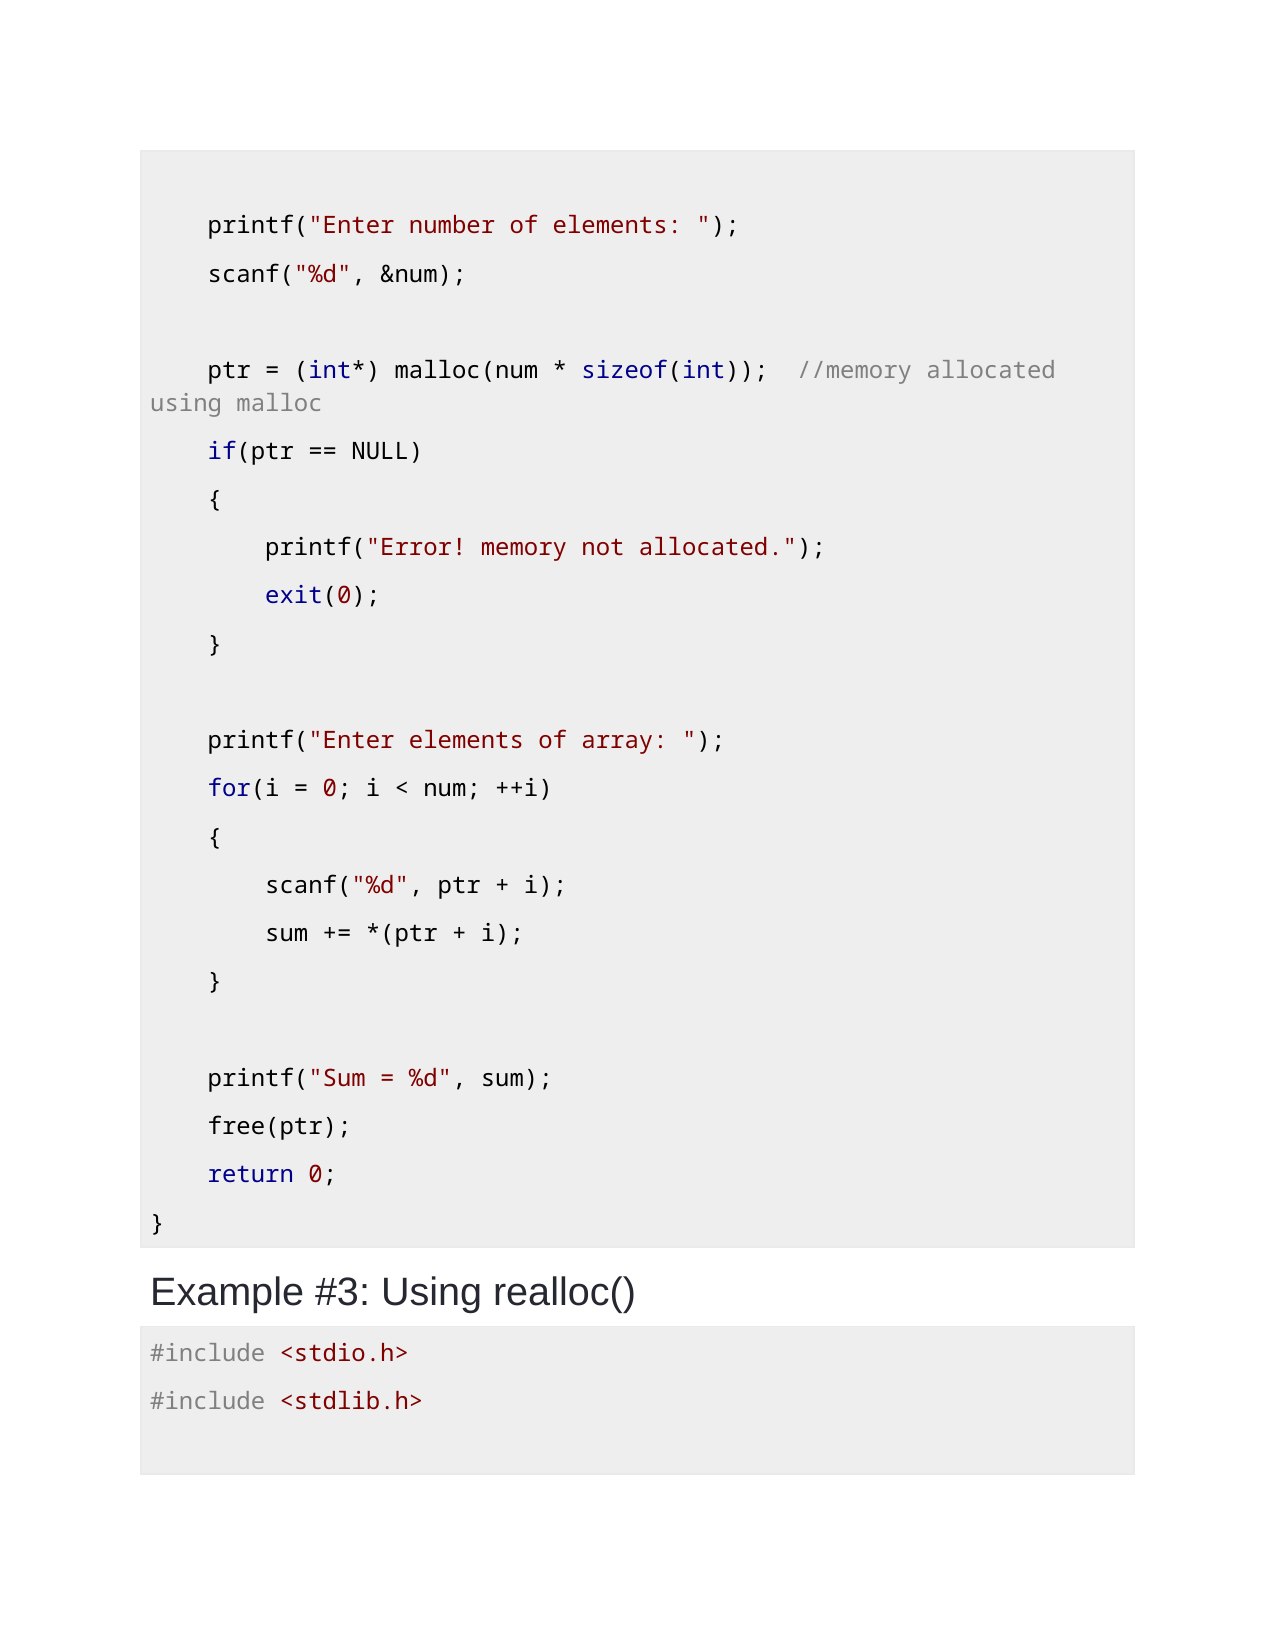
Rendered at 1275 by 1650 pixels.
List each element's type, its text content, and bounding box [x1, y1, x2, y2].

text #include <stdlib.h> [142, 1374, 1133, 1417]
text exit(0); [142, 568, 1133, 611]
text if(ptr == NULL) [142, 424, 1133, 466]
text printf("Error! memory not allocated."); [142, 520, 1133, 563]
text sum += *(ptr + i); [142, 906, 1133, 948]
text return 0; [142, 1147, 1133, 1190]
text scanf("%d", &num); [142, 246, 1133, 289]
text for(i = 0; i < num; ++i) [142, 761, 1133, 804]
text } [142, 617, 1133, 659]
text ptr = (int*) malloc(num * sizeof(int)); //memory allocated using malloc [142, 343, 1133, 418]
subtitle Example #3: Using realloc() [150, 1268, 1125, 1313]
text #include <stdio.h> [142, 1327, 1133, 1368]
text printf("Sum = %d", sum); [142, 1051, 1133, 1093]
text } [142, 1195, 1133, 1246]
text printf("Enter elements of array: "); [142, 713, 1133, 756]
text { [142, 472, 1133, 514]
text printf("Enter number of elements: "); [142, 198, 1133, 241]
text } [142, 954, 1133, 997]
text { [142, 809, 1133, 852]
text scanf("%d", ptr + i); [142, 858, 1133, 900]
text free(ptr); [142, 1099, 1133, 1141]
